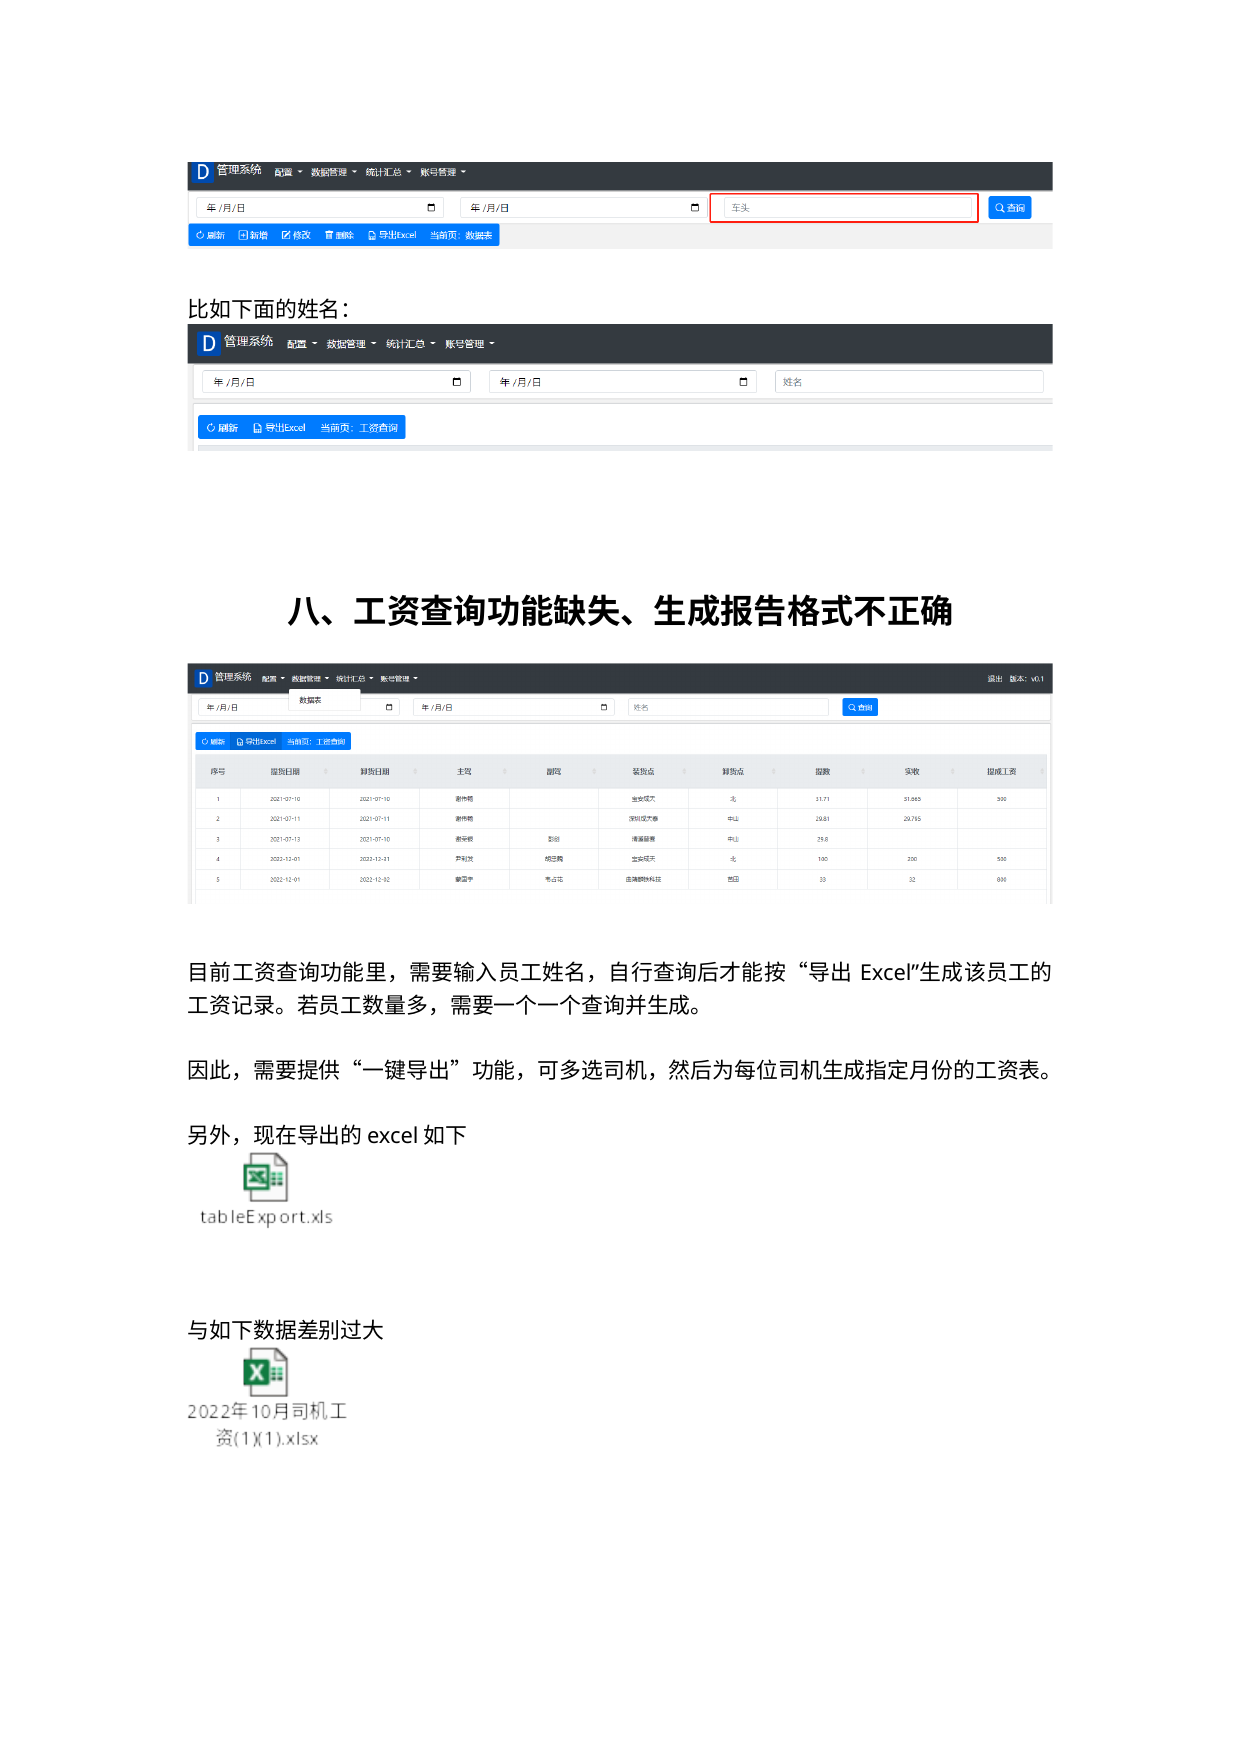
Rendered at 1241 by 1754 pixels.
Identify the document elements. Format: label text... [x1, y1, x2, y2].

subtitle 八、工资查询功能缺失、生成报告格式不正确 [187, 577, 1053, 642]
picture [187, 162, 1053, 249]
text 目前工资查询功能里，需要输入员工姓名，自行查询后才能按“导出Excel”生成该员工的工资记录。若员工数量多，需要一个一个查询并生成。 [187, 955, 1053, 1020]
picture [187, 324, 1053, 451]
picture [187, 662, 1053, 904]
text 比如下面的姓名： [187, 292, 1053, 324]
text 与如下数据差别过大 [187, 1313, 1053, 1345]
text 因此，需要提供“一键导出”功能，可多选司机，然后为每位司机生成指定月份的工资表。 [187, 1053, 1053, 1085]
text 另外，现在导出的excel如下 [187, 1118, 1053, 1150]
